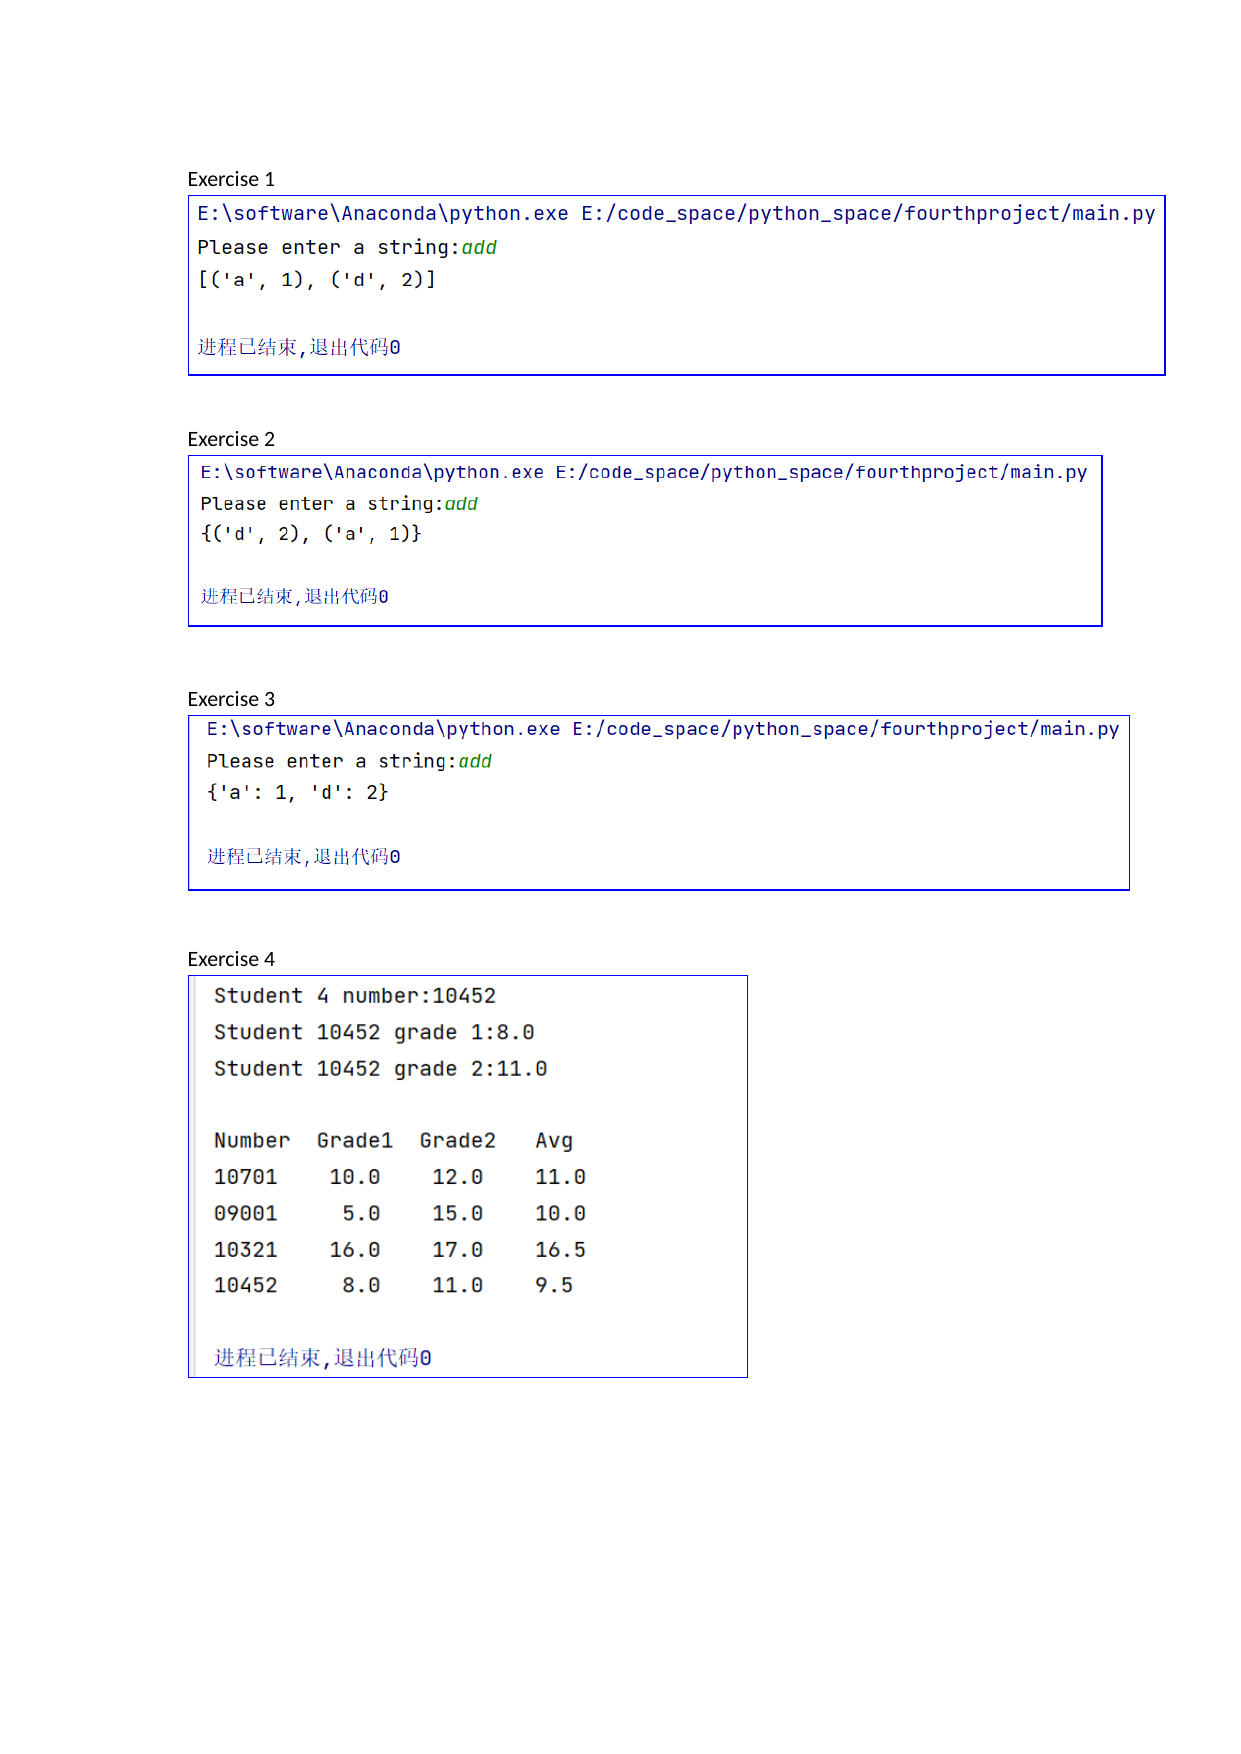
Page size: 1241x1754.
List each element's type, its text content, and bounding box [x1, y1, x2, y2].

picture [189, 716, 1129, 889]
text Exercise 1 [187, 162, 1053, 194]
text Exercise 2 [187, 422, 1053, 454]
text Exercise 3 [187, 682, 1053, 714]
picture [189, 456, 1101, 625]
text Exercise 4 [187, 942, 1053, 974]
picture [189, 196, 1164, 374]
picture [189, 976, 747, 1377]
